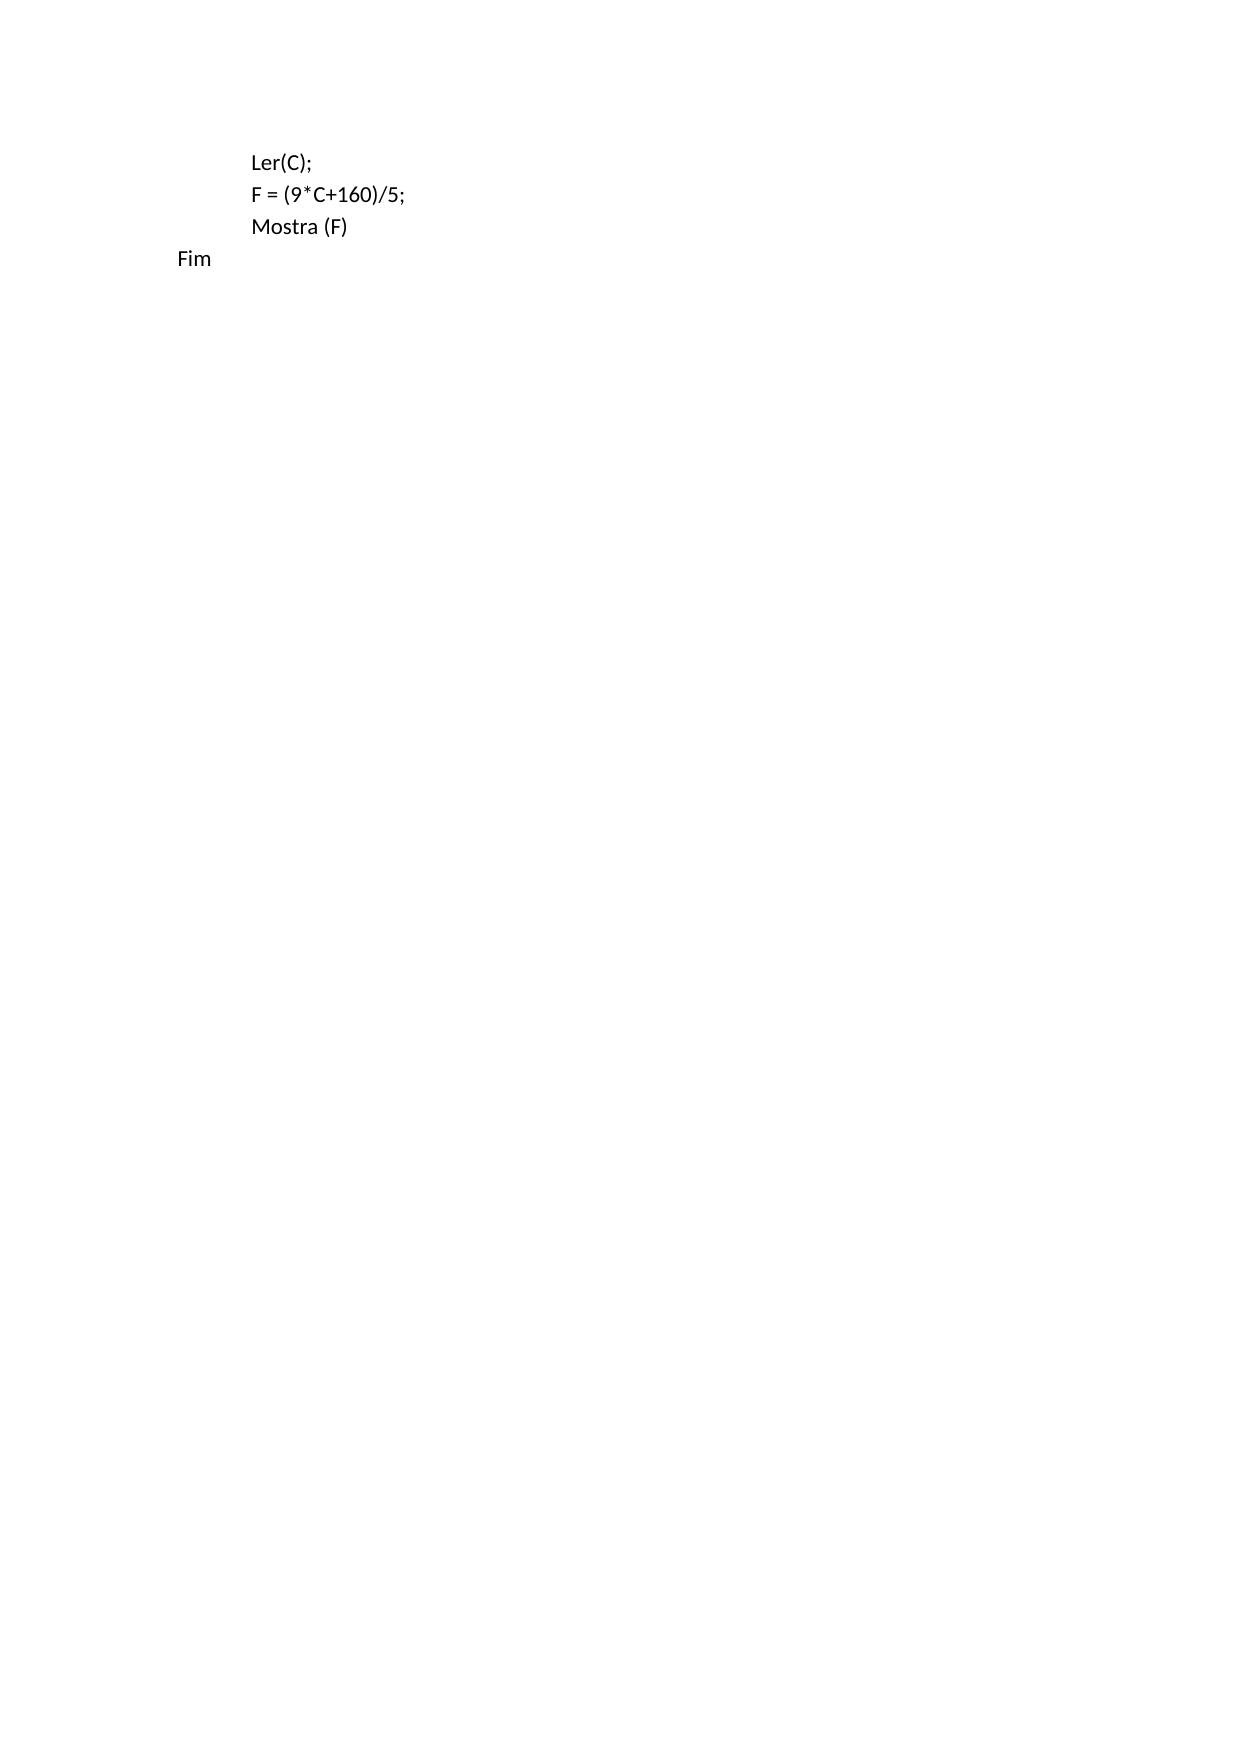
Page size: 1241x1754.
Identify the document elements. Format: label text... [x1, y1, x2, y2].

text F = (9*C+160)/5; [177, 180, 1063, 208]
text Fim [177, 244, 1063, 272]
text Mostra (F) [177, 212, 1063, 240]
text Ler(C); [177, 148, 1063, 176]
